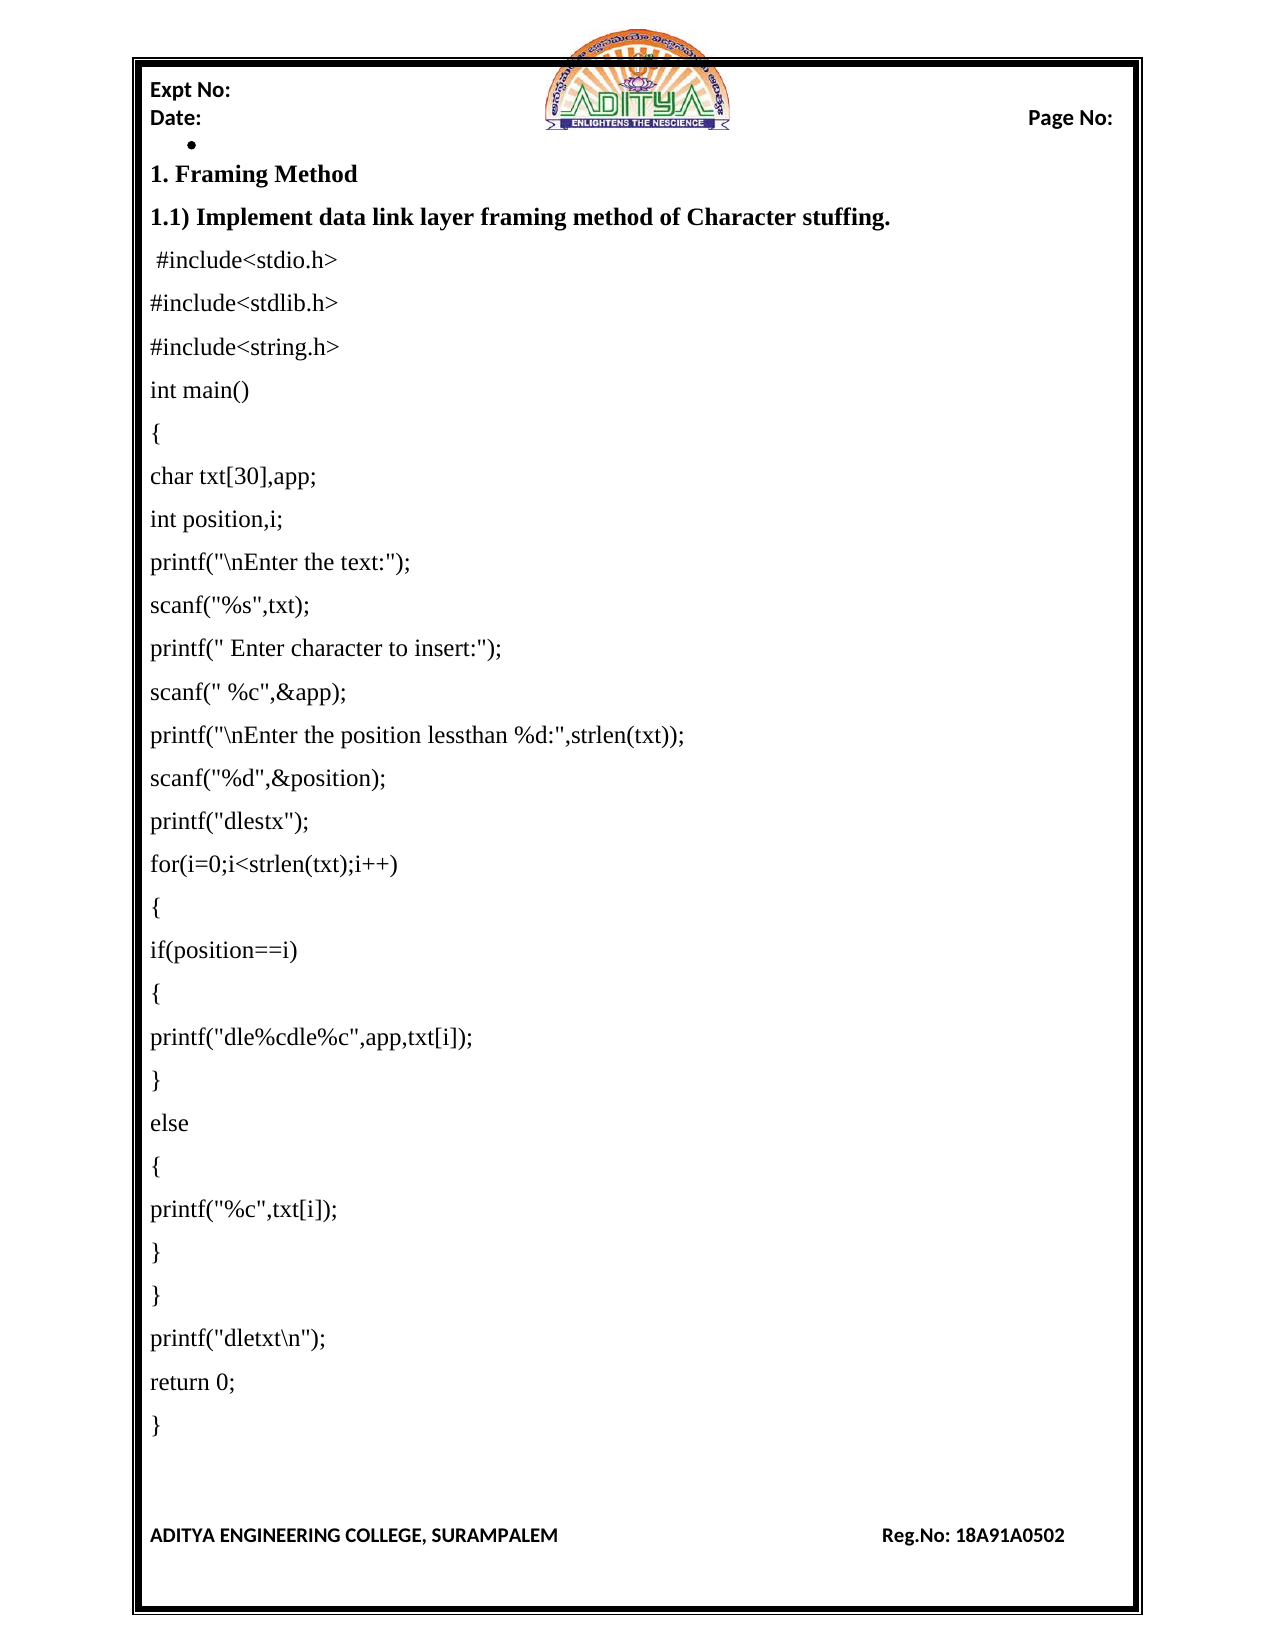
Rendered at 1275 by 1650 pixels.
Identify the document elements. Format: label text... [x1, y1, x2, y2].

text { [150, 978, 1050, 1007]
text } [150, 1280, 1050, 1309]
text else [150, 1108, 1050, 1137]
text { [150, 418, 1050, 447]
text if(position==i) [150, 935, 1050, 964]
text { [150, 1151, 1050, 1180]
text return 0; [150, 1367, 1050, 1395]
text printf("dletxt\n"); [150, 1323, 1050, 1352]
text } [150, 1410, 1050, 1438]
text 1. Framing Method [150, 159, 1050, 188]
text #include<stdlib.h> [150, 288, 1050, 317]
text char txt[30],app; [150, 461, 1050, 490]
text for(i=0;i<strlen(txt);i++) [150, 849, 1050, 878]
text } [150, 1237, 1050, 1266]
text int main() [150, 375, 1050, 403]
text { [150, 892, 1050, 921]
text scanf("%s",txt); [150, 590, 1050, 619]
picture [545, 29, 730, 57]
text 1.1) Implement data link layer framing method of Character stuffing. [150, 202, 1050, 231]
picture [545, 67, 730, 130]
text printf("\nEnter the position lessthan %d:",strlen(txt)); [150, 720, 1050, 748]
text printf("dlestx"); [150, 806, 1050, 835]
text scanf(" %c",&app); [150, 677, 1050, 705]
text printf("dle%cdle%c",app,txt[i]); [150, 1022, 1050, 1050]
text printf("\nEnter the text:"); [150, 547, 1050, 576]
text printf("%c",txt[i]); [150, 1194, 1050, 1223]
text int position,i; [150, 504, 1050, 533]
text #include<stdio.h> [150, 245, 1050, 274]
text scanf("%d",&position); [150, 763, 1050, 792]
text printf(" Enter character to insert:"); [150, 633, 1050, 662]
text } [150, 1065, 1050, 1093]
text #include<string.h> [150, 332, 1050, 360]
